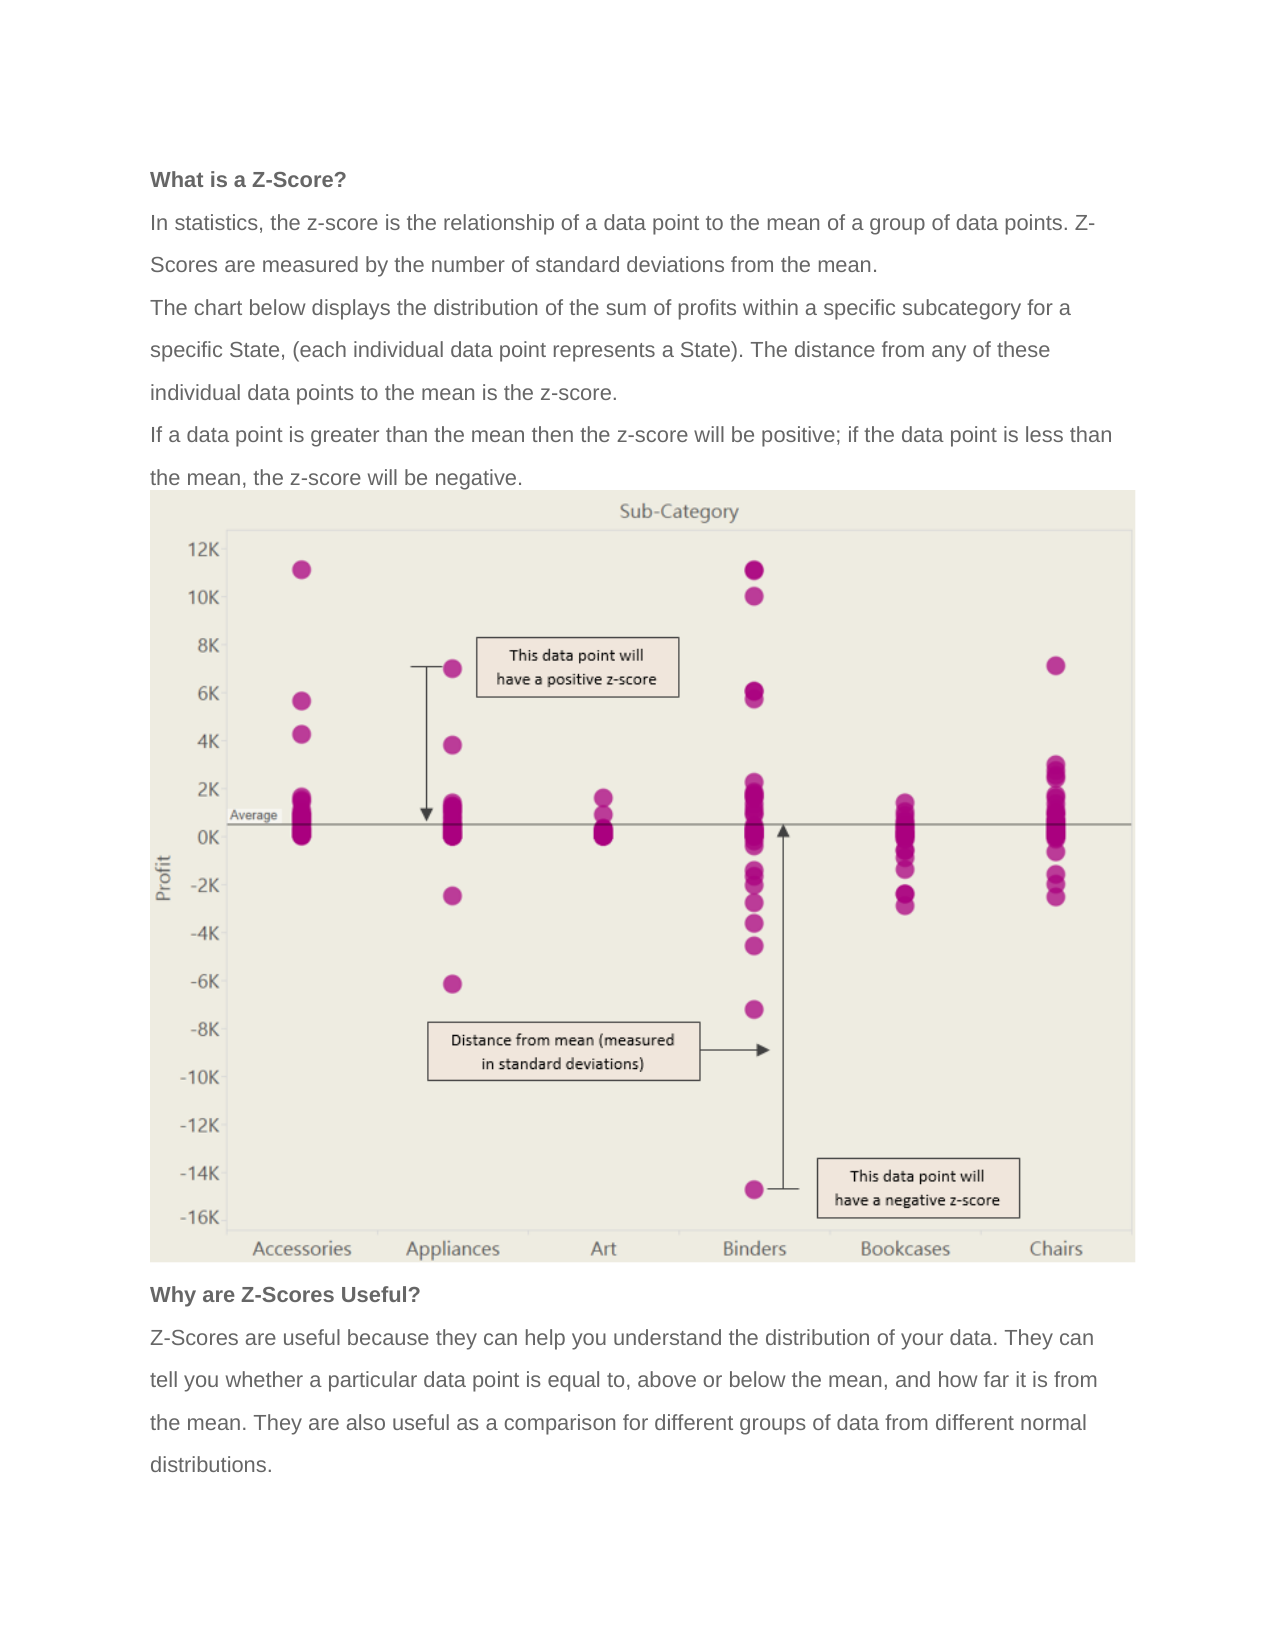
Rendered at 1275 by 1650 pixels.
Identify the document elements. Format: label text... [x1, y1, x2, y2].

text Z-Scores are useful because they can help you understand the distribution of your data. They can tell you whether a particular data point is equal to, above or below the mean, and how far it is from the mean. They are also useful as a comparison for different groups of data from different normal distributions. [150, 1307, 1125, 1477]
text Why are Z-Scores Useful? [150, 1265, 1125, 1307]
text The chart below displays the distribution of the sum of profits within a specific subcategory for a specific State, (each individual data point represents a State). The distance from any of these individual data points to the mean is the z-score. [150, 277, 1125, 405]
picture [150, 490, 1138, 1265]
text What is a Z-Score? [150, 150, 1125, 192]
text In statistics, the z-score is the relationship of a data point to the mean of a group of data points. Z-Scores are measured by the number of standard deviations from the mean. [150, 192, 1125, 277]
text If a data point is greater than the mean then the z-score will be positive; if the data point is less than the mean, the z-score will be negative. [150, 405, 1125, 490]
